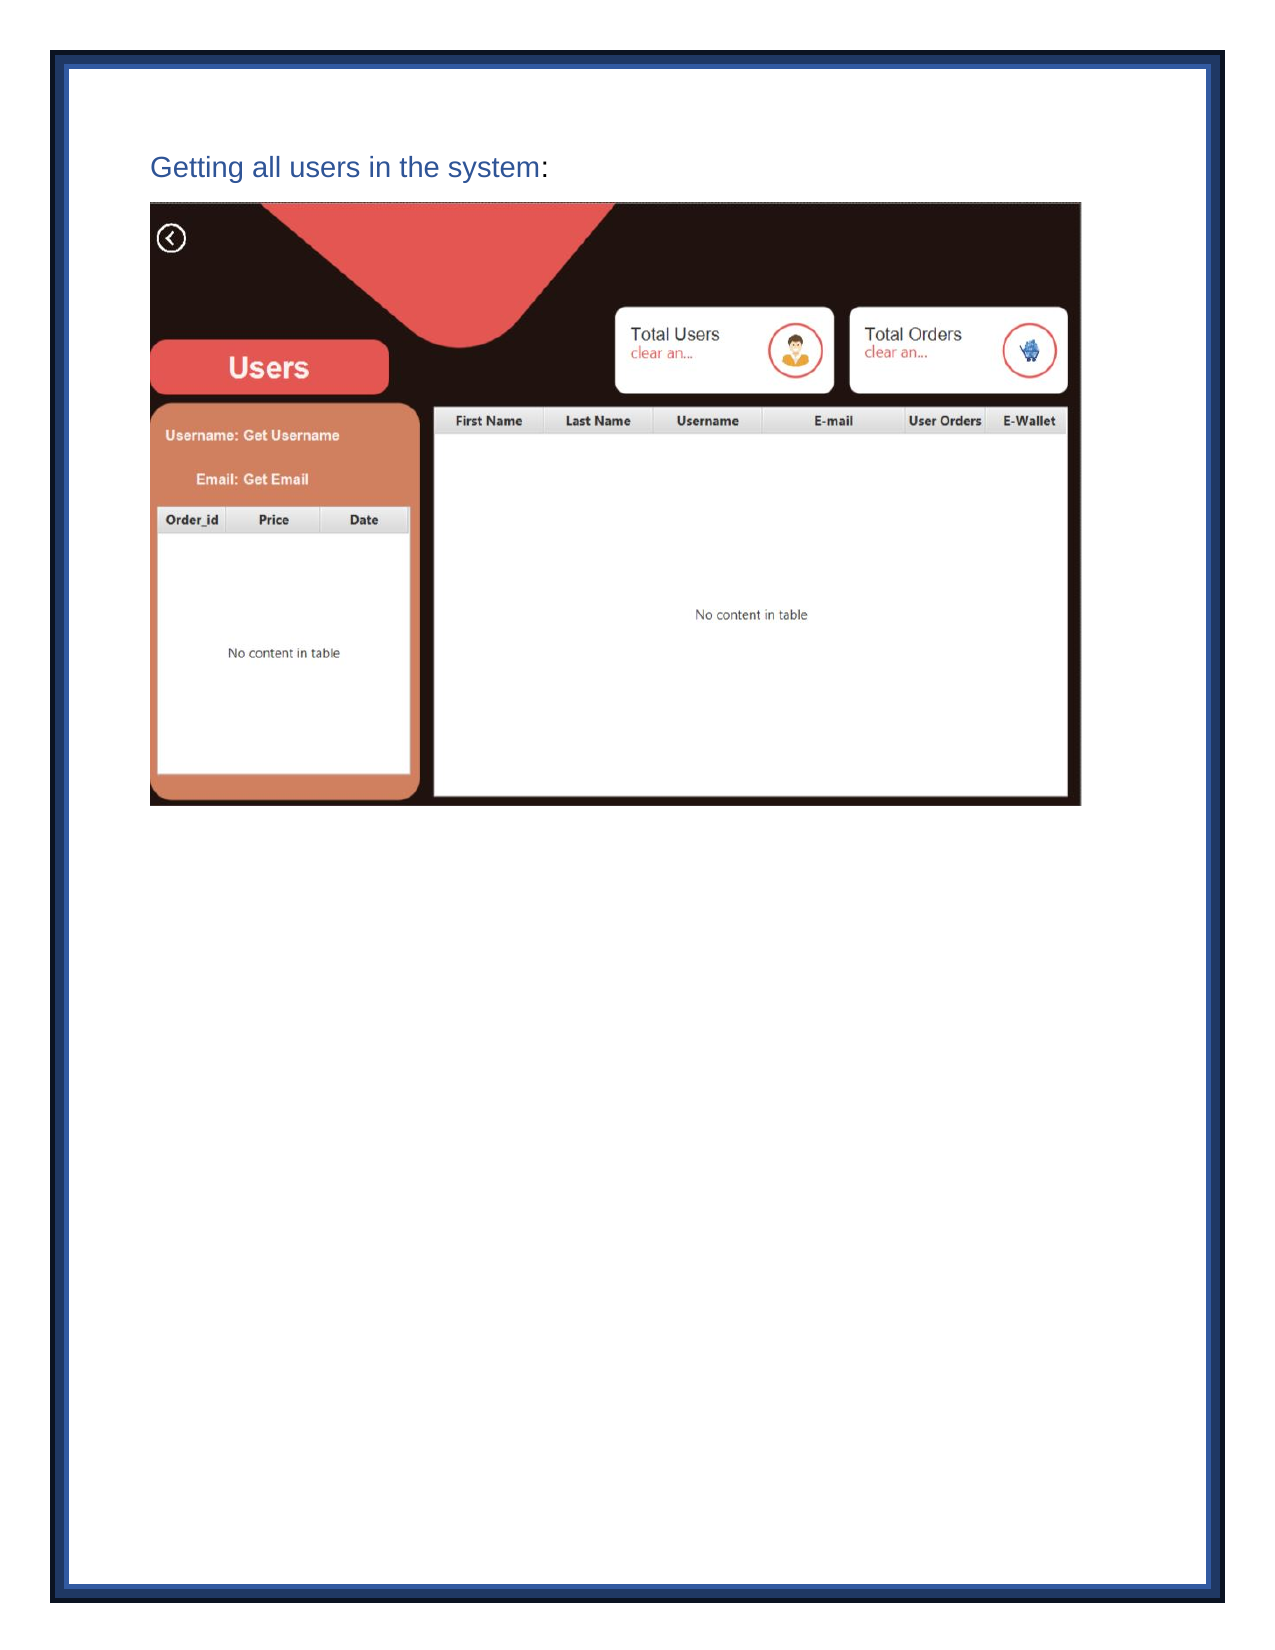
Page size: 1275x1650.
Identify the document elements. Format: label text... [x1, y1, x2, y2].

picture [150, 202, 1082, 806]
text Getting all users in the system: [150, 150, 1125, 183]
